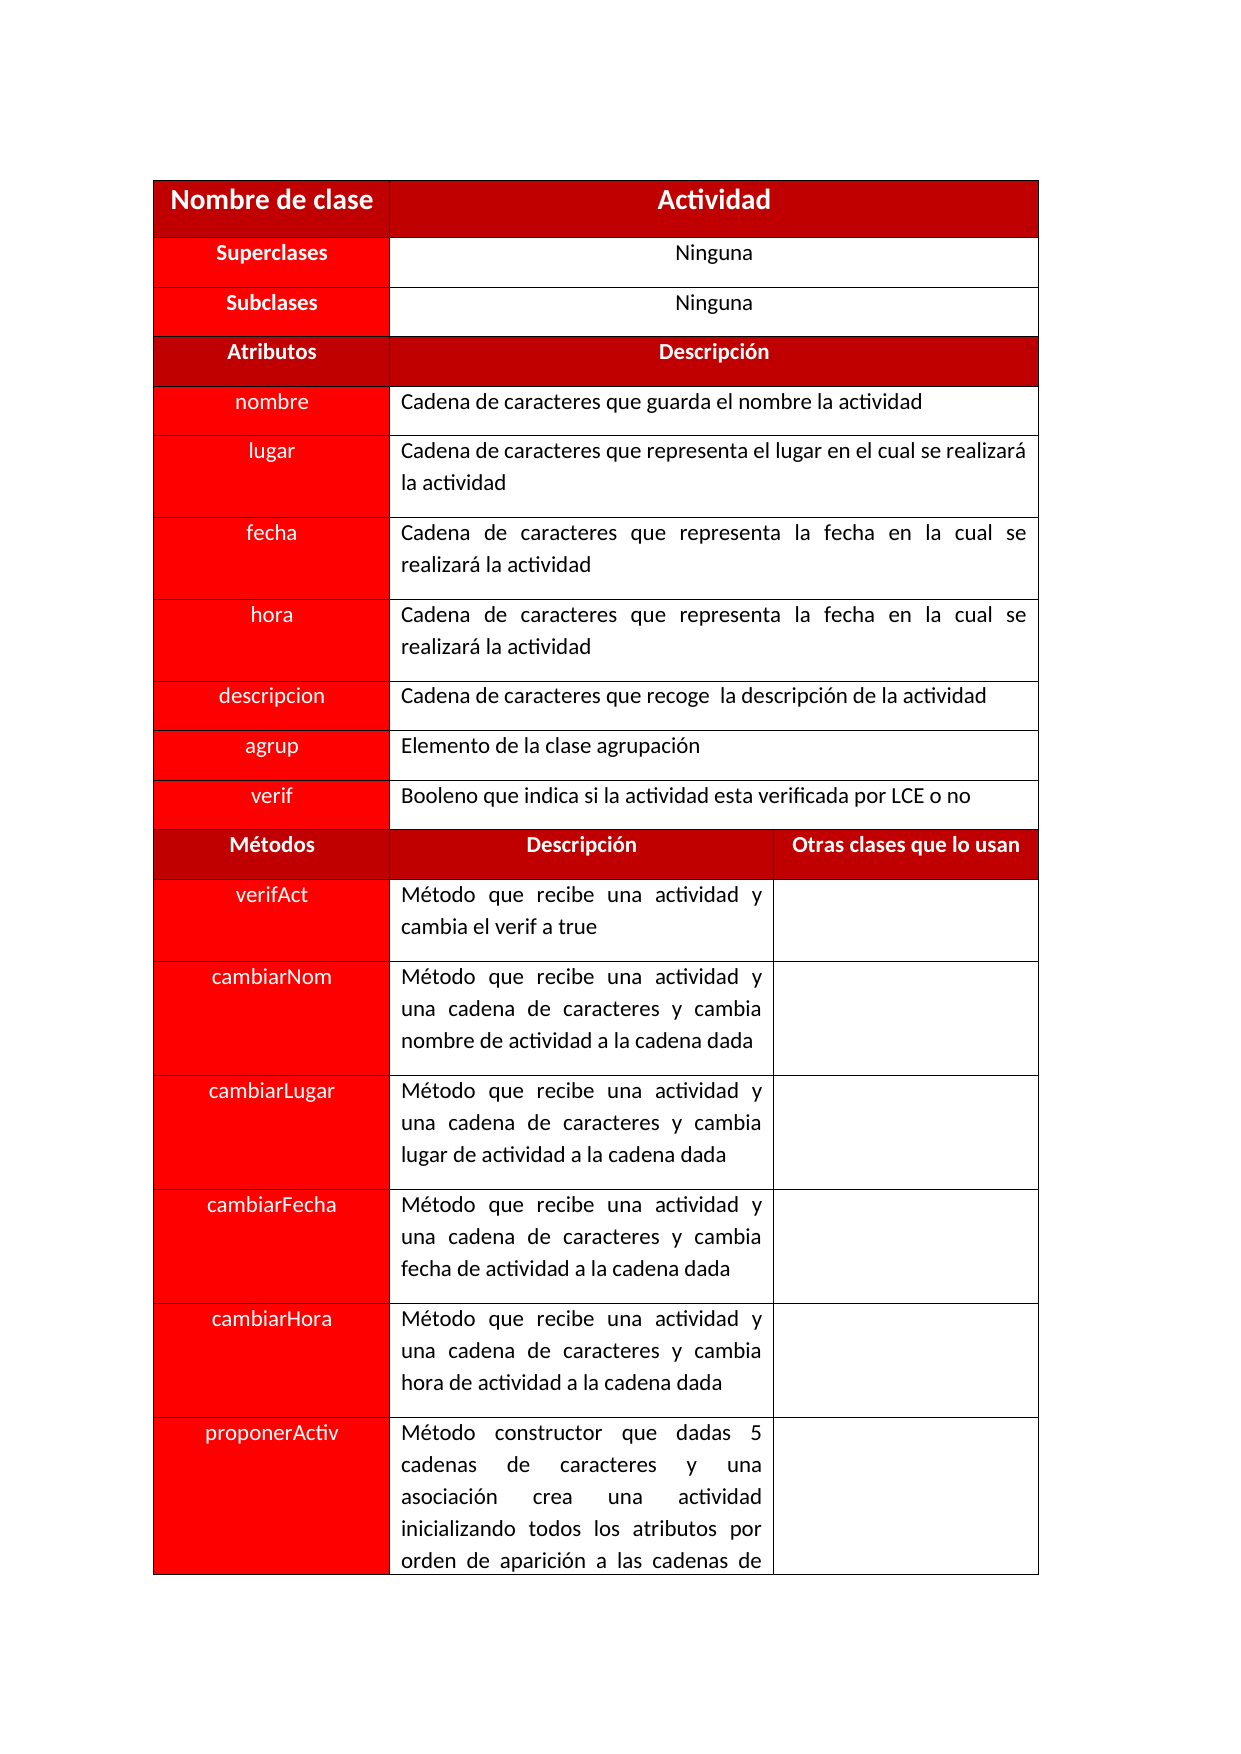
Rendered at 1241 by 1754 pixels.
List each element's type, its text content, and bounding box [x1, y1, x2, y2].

table_cell Cadena de caracteres que guarda el nombre la actividad [390, 387, 1038, 435]
table_cell Booleno que indica si la actividad esta verificada por LCE o no [390, 781, 1038, 829]
table_cell Cadena de caracteres que representa la fecha en la cual se realizará la actividad [390, 518, 1038, 599]
table_header Actividad [390, 181, 1038, 237]
table_cell [774, 1418, 1038, 1574]
table_cell cambiarLugar [154, 1076, 389, 1189]
table_cell Métodos [154, 830, 389, 879]
table_cell Cadena de caracteres que recoge la descripción de la actividad [390, 682, 1038, 730]
table_cell [774, 1304, 1038, 1417]
table_cell cambiarHora [154, 1304, 389, 1417]
table_cell hora [154, 600, 389, 681]
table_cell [390, 1418, 773, 1574]
table_cell Elemento de la clase agrupación [390, 731, 1038, 780]
table_cell cambiarNom [154, 962, 389, 1075]
table_cell Atributos [154, 337, 389, 386]
table_cell verifAct [154, 880, 389, 961]
table_cell Ninguna [390, 288, 1038, 336]
table_cell descripcion [154, 682, 389, 730]
table_cell Cadena de caracteres que representa el lugar en el cual se realizará la actividad [390, 436, 1038, 517]
table_cell [774, 962, 1038, 1075]
table_cell [774, 1076, 1038, 1189]
table_cell cambiarFecha [154, 1190, 389, 1303]
table_cell verif [154, 781, 389, 829]
table_cell Método que recibe una actividad y una cadena de caracteres y cambia fecha de actividad a la cadena dada [390, 1190, 773, 1303]
table_cell Descripción [390, 830, 773, 879]
table_cell proponerActiv [154, 1418, 389, 1574]
table_cell Descripción [390, 337, 1038, 386]
table_cell Subclases [154, 288, 389, 336]
table_cell Método que recibe una actividad y una cadena de caracteres y cambia lugar de actividad a la cadena dada [390, 1076, 773, 1189]
table_cell agrup [154, 731, 389, 780]
table_cell Ninguna [390, 238, 1038, 287]
table_cell Método que recibe una actividad y una cadena de caracteres y cambia hora de actividad a la cadena dada [390, 1304, 773, 1417]
table_cell [774, 880, 1038, 961]
table_cell lugar [154, 436, 389, 517]
table_cell Cadena de caracteres que representa la fecha en la cual se realizará la actividad [390, 600, 1038, 681]
table_header Nombre de clase [154, 181, 389, 237]
table_cell nombre [154, 387, 389, 435]
table_cell Método que recibe una actividad y una cadena de caracteres y cambia nombre de actividad a la cadena dada [390, 962, 773, 1075]
table_cell Superclases [154, 238, 389, 287]
table_cell Otras clases que lo usan [774, 830, 1038, 879]
table_cell [774, 1190, 1038, 1303]
table_cell Método que recibe una actividad y cambia el verif a true [390, 880, 773, 961]
table_cell fecha [154, 518, 389, 599]
